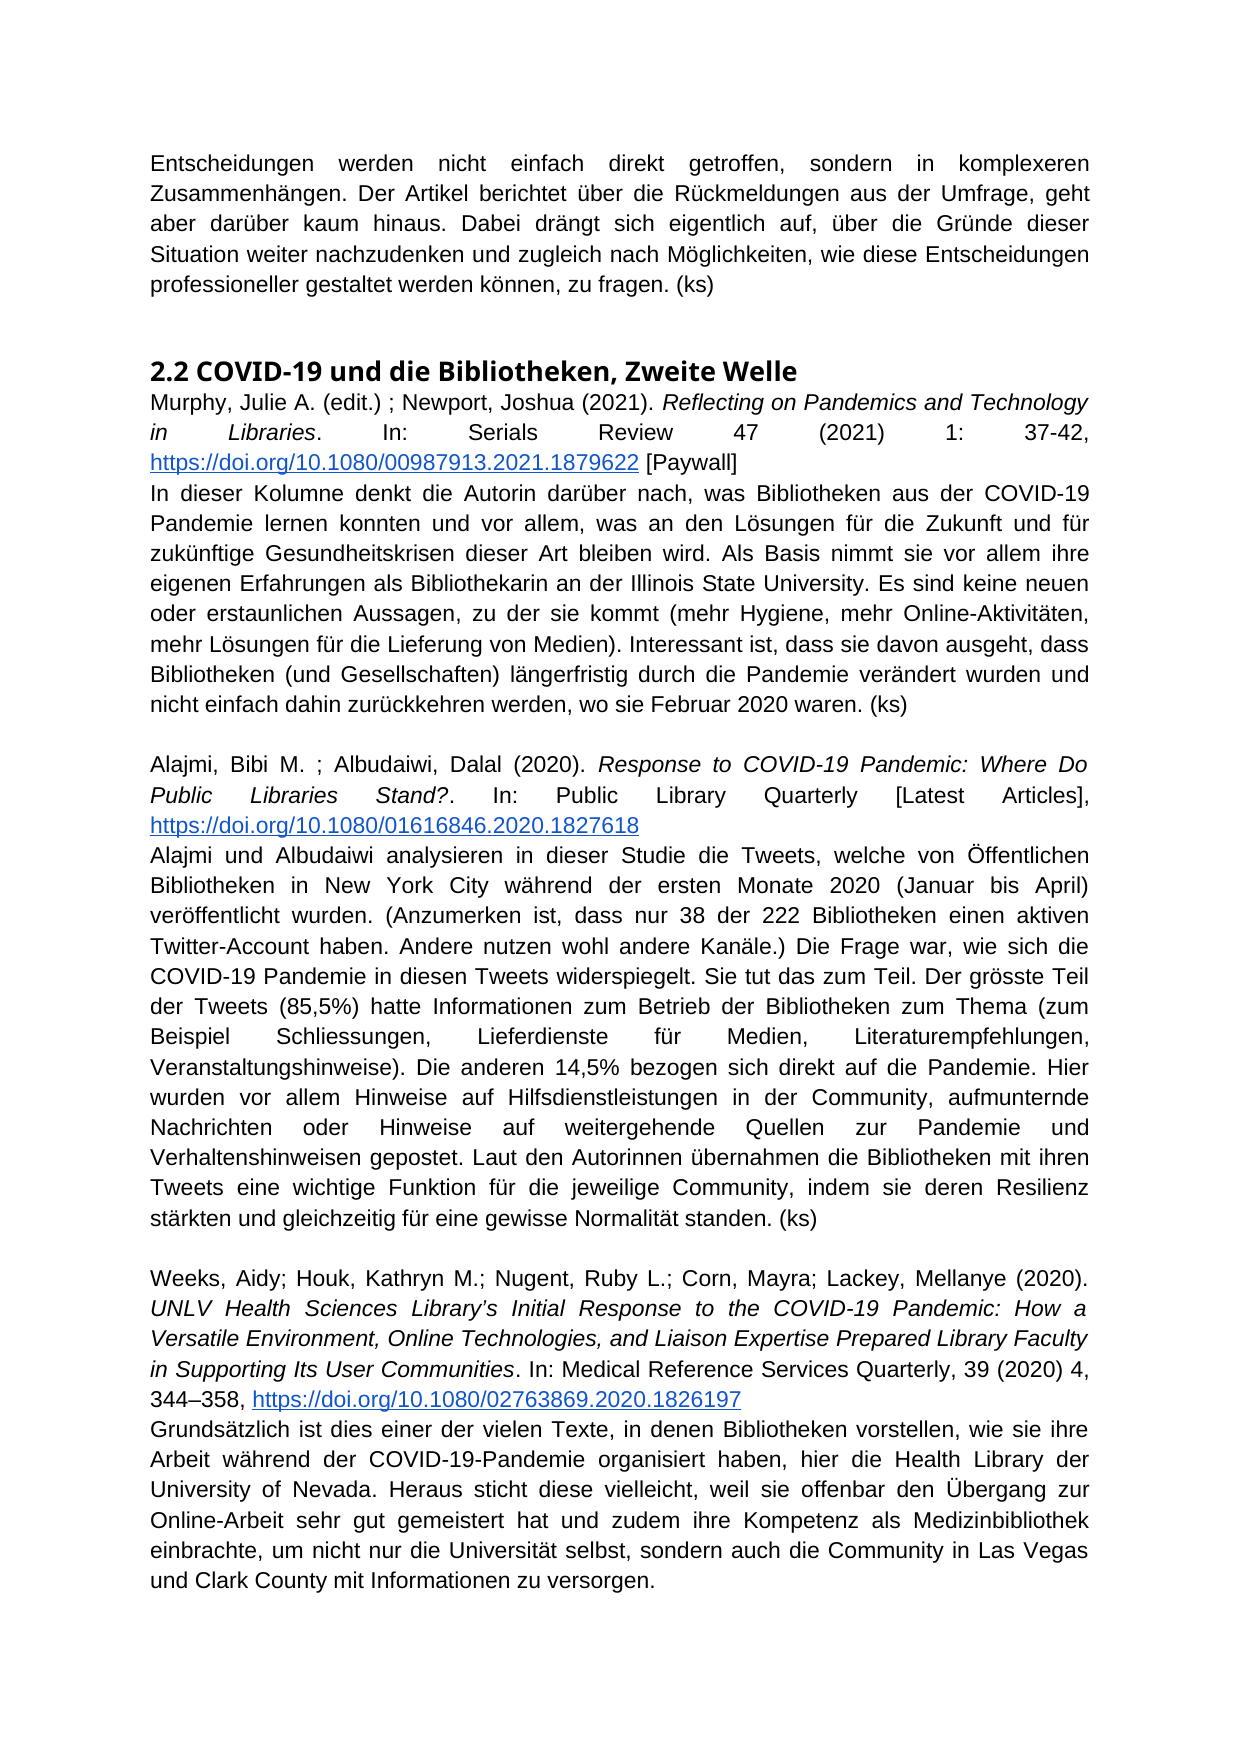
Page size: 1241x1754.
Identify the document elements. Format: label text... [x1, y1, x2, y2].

text Weeks, Aidy; Houk, Kathryn M.; Nugent, Ruby L.; Corn, Mayra; Lackey, Mellanye (2020). UNLV Health Sciences Library’s Initial Response to the COVID-19 Pandemic: How a Versatile Environment, Online Technologies, and Liaison Expertise Prepared Library Faculty in Supporting Its User Communities. In: Medical Reference Services Quarterly, 39 (2020) 4, 344–358, https://doi.org/10.1080/02763869.2020.1826197 [150, 1265, 1090, 1412]
text Murphy, Julie A. (edit.) ; Newport, Joshua (2021). Reflecting on Pandemics and Technology in Libraries. In: Serials Review 47 (2021) 1: 37-42, https://doi.org/10.1080/00987913.2021.1879622 [Paywall] [150, 389, 1090, 476]
text Alajmi und Albudaiwi analysieren in dieser Studie die Tweets, welche von Öffentlichen Bibliotheken in New York City während der ersten Monate 2020 (Januar bis April) veröffentlicht wurden. (Anzumerken ist, dass nur 38 der 222 Bibliotheken einen aktiven Twitter-Account haben. Andere nutzen wohl andere Kanäle.) Die Frage war, wie sich die COVID-19 Pandemie in diesen Tweets widerspiegelt. Sie tut das zum Teil. Der grösste Teil der Tweets (85,5%) hatte Informationen zum Betrieb der Bibliotheken zum Thema (zum Beispiel Schliessungen, Lieferdienste für Medien, Literaturempfehlungen, Veranstaltungshinweise). Die anderen 14,5% bezogen sich direkt auf die Pandemie. Hier wurden vor allem Hinweise auf Hilfsdienstleistungen in der Community, aufmunternde Nachrichten oder Hinweise auf weitergehende Quellen zur Pandemie und Verhaltenshinweisen gepostet. Laut den Autorinnen übernahmen die Bibliotheken mit ihren Tweets eine wichtige Funktion für die jeweilige Community, indem sie deren Resilienz stärkten und gleichzeitig für eine gewisse Normalität standen. (ks) [150, 842, 1090, 1231]
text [150, 150, 1090, 297]
text Grundsätzlich ist dies einer der vielen Texte, in denen Bibliotheken vorstellen, wie sie ihre Arbeit während der COVID-19-Pandemie organisiert haben, hier die Health Library der University of Nevada. Heraus sticht diese vielleicht, weil sie offenbar den Übergang zur Online-Arbeit sehr gut gemeistert hat und zudem ihre Kompetenz als Medizinbibliothek einbrachte, um nicht nur die Universität selbst, sondern auch die Community in Las Vegas und Clark County mit Informationen zu versorgen. [150, 1416, 1090, 1593]
subtitle 2.2 COVID-19 und die Bibliotheken, Zweite Welle [150, 352, 1090, 389]
text In dieser Kolumne denkt die Autorin darüber nach, was Bibliotheken aus der COVID-19 Pandemie lernen konnten und vor allem, was an den Lösungen für die Zukunft und für zukünftige Gesundheitskrisen dieser Art bleiben wird. Als Basis nimmt sie vor allem ihre eigenen Erfahrungen als Bibliothekarin an der Illinois State University. Es sind keine neuen oder erstaunlichen Aussagen, zu der sie kommt (mehr Hygiene, mehr Online-Aktivitäten, mehr Lösungen für die Lieferung von Medien). Interessant ist, dass sie davon ausgeht, dass Bibliotheken (und Gesellschaften) längerfristig durch die Pandemie verändert wurden und nicht einfach dahin zurückkehren werden, wo sie Februar 2020 waren. (ks) [150, 479, 1090, 717]
text Alajmi, Bibi M. ; Albudaiwi, Dalal (2020). Response to COVID-19 Pandemic: Where Do Public Libraries Stand?. In: Public Library Quarterly [Latest Articles], https://doi.org/10.1080/01616846.2020.1827618 [150, 751, 1090, 838]
